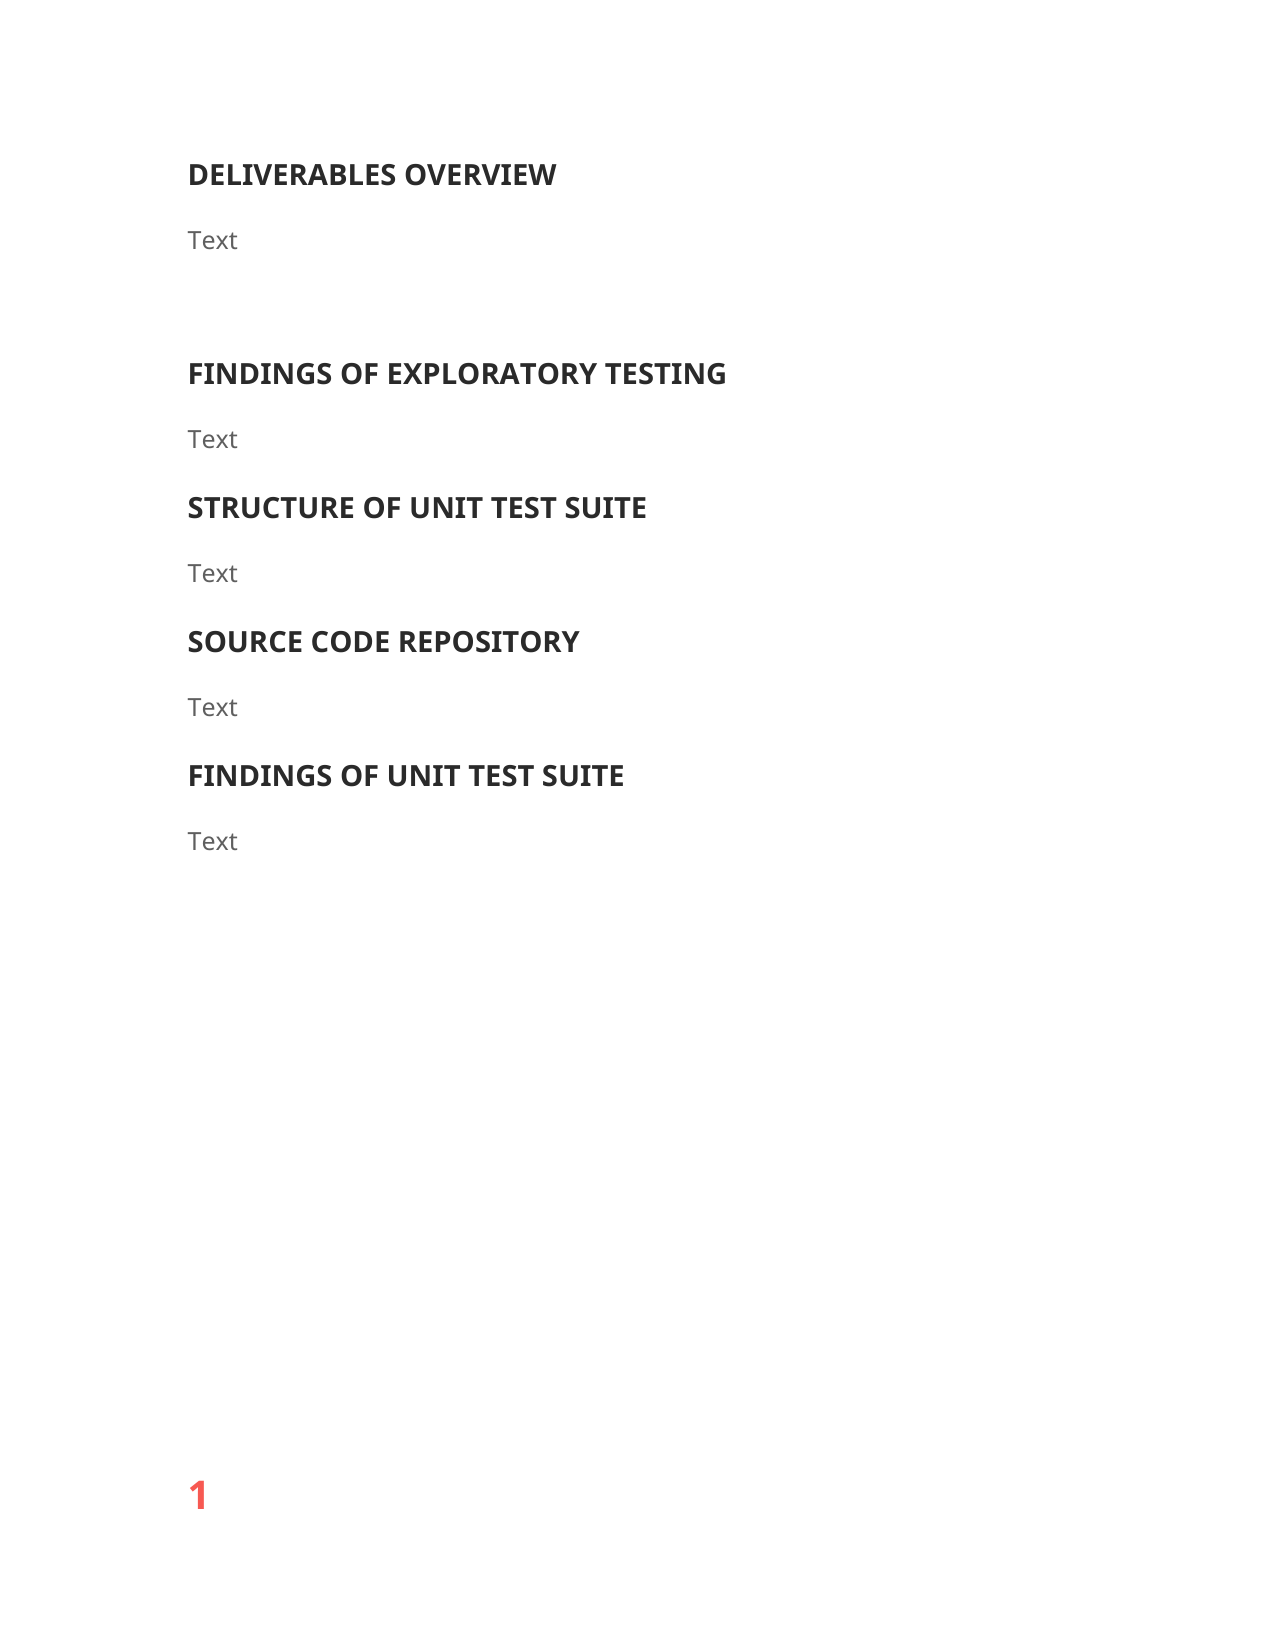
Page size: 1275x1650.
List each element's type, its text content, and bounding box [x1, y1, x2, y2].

subtitle Source code repository [187, 621, 1087, 661]
text Text [187, 824, 1087, 858]
subtitle Deliverables overview [187, 154, 1087, 194]
subtitle Findings of Exploratory testing [187, 353, 1087, 393]
subtitle Structure of unit test suite [187, 487, 1087, 527]
text Text [187, 422, 1087, 456]
text Text [187, 223, 1087, 257]
subtitle Findings of unit test suite [187, 755, 1087, 795]
text Text [187, 556, 1087, 590]
text Text [187, 690, 1087, 724]
